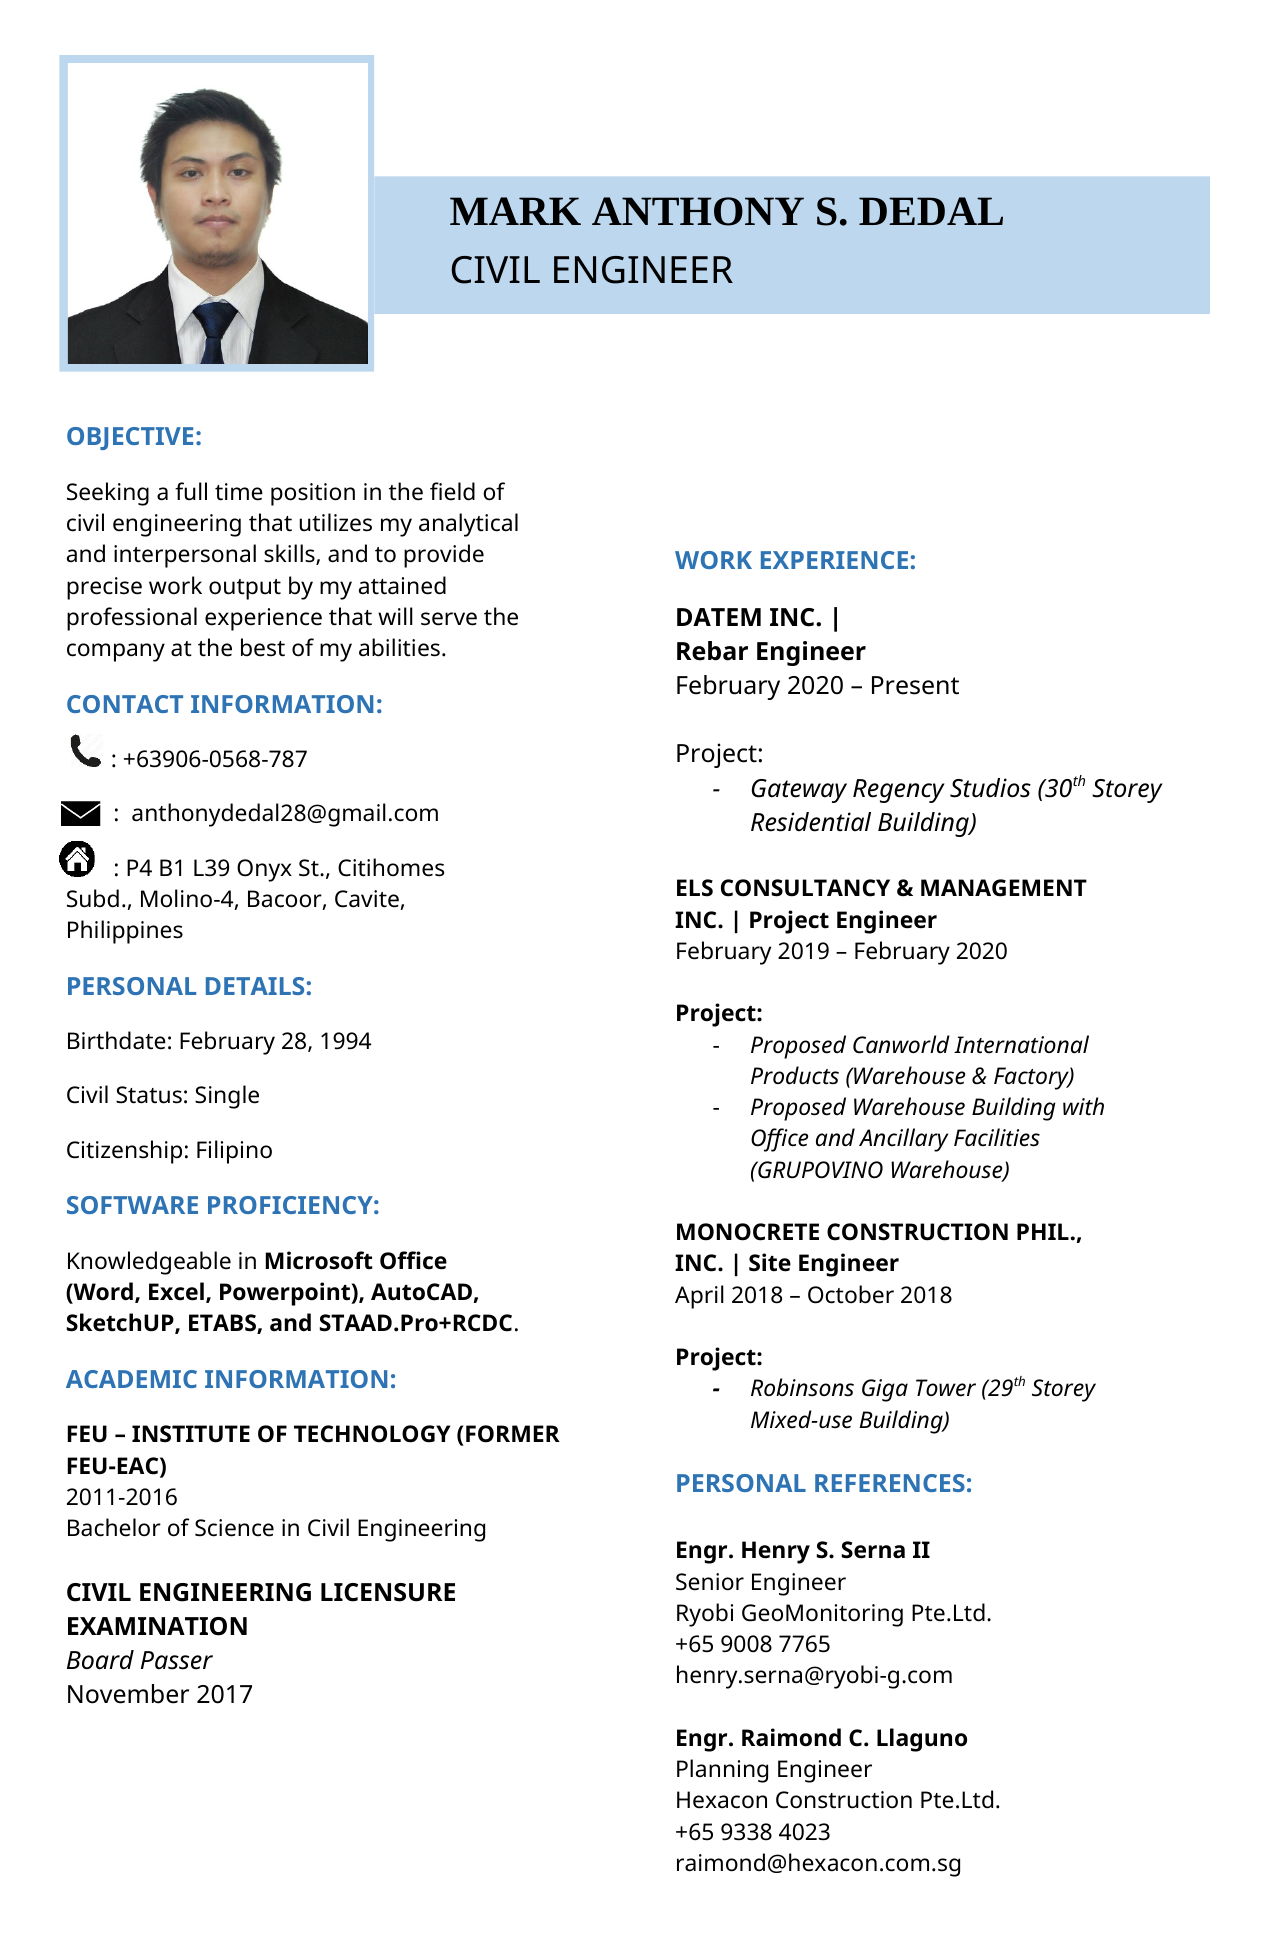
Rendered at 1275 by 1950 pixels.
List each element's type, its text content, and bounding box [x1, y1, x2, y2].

text : P4 B1 L39 Onyx St., Citihomes Subd., Molino-4, Bacoor, Cavite, Philippines [66, 852, 450, 945]
text Engr. Raimond C. Llaguno [675, 1722, 1125, 1753]
text : anthonydedal28@gmail.com [103, 797, 600, 829]
text Hexacon Construction Pte.Ltd. [675, 1784, 1125, 1816]
list Proposed Canworld International Products (Warehouse & Factory) [712, 1029, 1125, 1091]
text CONTACT INFORMATION: [66, 686, 600, 720]
text PERSONAL REFERENCES: [675, 1466, 1125, 1500]
text +65 9008 7765 [675, 1628, 1125, 1659]
text WORK EXPERIENCE: [637, 543, 1209, 577]
picture [67, 63, 368, 364]
text henry.serna@ryobi-g.com [675, 1659, 1125, 1691]
text Civil Status: Single [66, 1079, 600, 1111]
text Knowledgeable in Microsoft Office (Word, Excel, Powerpoint), AutoCAD, SketchUP, ETABS, and STAAD.Pro+RCDC. [66, 1245, 525, 1338]
text PERSONAL DETAILS: [66, 968, 600, 1002]
text FEU – INSTITUTE OF TECHNOLOGY (FORMER FEU-EAC) [66, 1418, 600, 1481]
text CIVIL ENGINEERING LICENSURE EXAMINATION [66, 1574, 600, 1643]
text OBJECTIVE: [66, 419, 600, 453]
text Engr. Henry S. Serna II [675, 1534, 1125, 1566]
text 2011-2016 [66, 1481, 600, 1512]
list Proposed Warehouse Building with Office and Ancillary Facilities (GRUPOVINO Warehouse) [712, 1091, 1125, 1185]
text Senior Engineer [675, 1566, 1125, 1597]
text Citizenship: Filipino [66, 1133, 600, 1165]
text MONOCRETE CONSTRUCTION PHIL., INC. | Site Engineer [675, 1216, 1125, 1279]
text raimond@hexacon.com.sg [675, 1847, 1125, 1878]
text Bachelor of Science in Civil Engineering [66, 1512, 600, 1543]
text SOFTWARE PROFICIENCY: [66, 1188, 600, 1222]
picture [70, 734, 104, 767]
picture [58, 791, 103, 836]
picture [59, 841, 95, 877]
text Project: [675, 1341, 1125, 1372]
text Ryobi GeoMonitoring Pte.Ltd. [675, 1597, 1125, 1628]
text : +63906-0568-787 [66, 743, 600, 774]
text ELS CONSULTANCY & MANAGEMENT INC. | Project Engineer [675, 872, 1125, 935]
text Seeking a full time position in the field of civil engineering that utilizes my analytical and interpersonal skills, and to provide precise work output by my attained professional experience that will serve the company at the best of my abilities. [66, 476, 544, 663]
text DATEM INC. | [637, 600, 1209, 634]
list Gateway Regency Studios (30th Storey Residential Building) [712, 770, 1209, 838]
text Board Passer [66, 1643, 600, 1677]
text April 2018 – October 2018 [675, 1279, 1125, 1310]
text +65 9338 4023 [675, 1816, 1125, 1847]
text Birthdate: February 28, 1994 [66, 1025, 600, 1056]
text ACADEMIC INFORMATION: [66, 1361, 441, 1395]
text November 2017 [66, 1677, 600, 1711]
text Rebar Engineer [637, 634, 1209, 668]
list Robinsons Giga Tower (29th Storey Mixed-use Building) [712, 1372, 1125, 1435]
text Project: [637, 736, 1209, 770]
text February 2020 – Present [637, 668, 1209, 702]
text February 2019 – February 2020 [675, 935, 1125, 966]
text Planning Engineer [675, 1753, 1125, 1784]
text Project: [675, 997, 1125, 1029]
